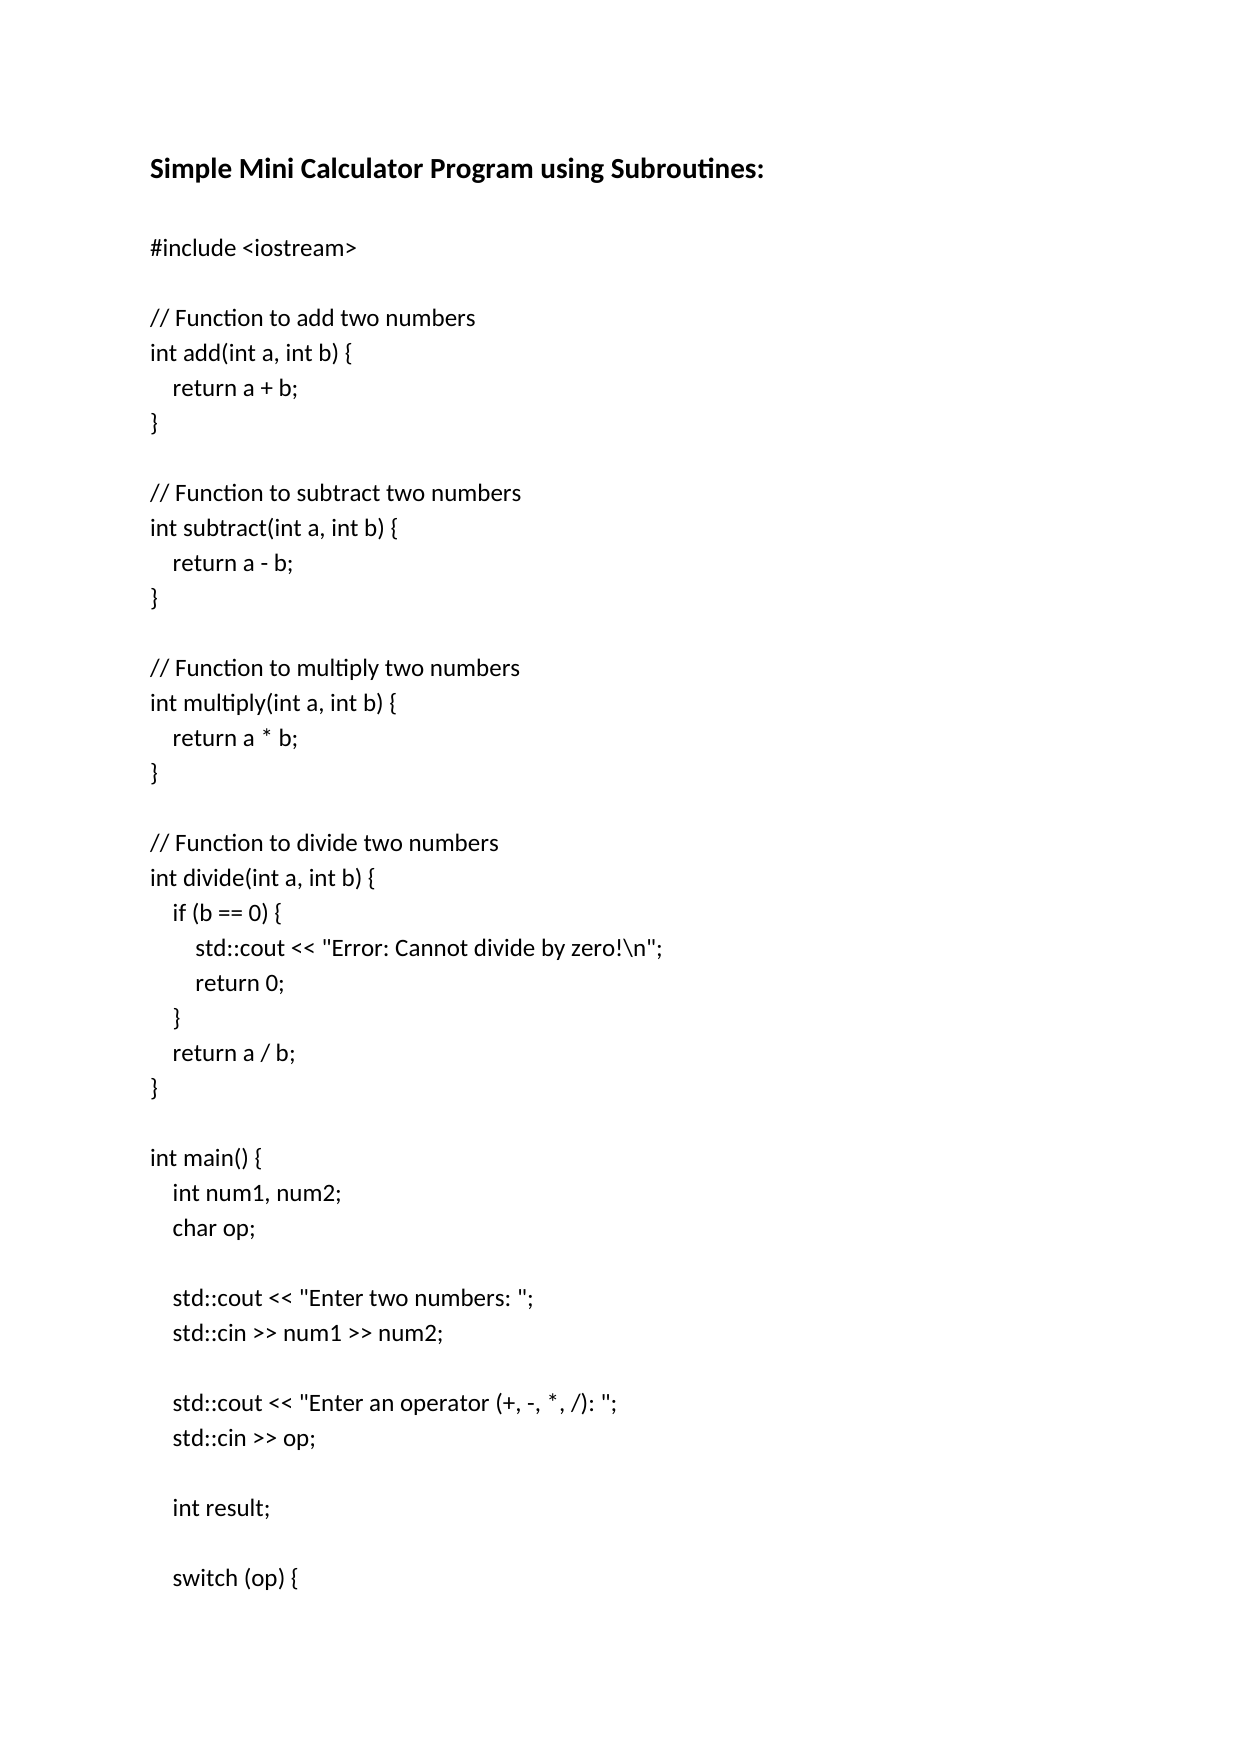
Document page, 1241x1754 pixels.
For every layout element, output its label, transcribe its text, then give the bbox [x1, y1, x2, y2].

text // Function to add two numbers [150, 302, 1090, 332]
text std::cout << "Error: Cannot divide by zero!\n"; [150, 932, 1090, 962]
text return 0; [150, 967, 1090, 997]
text return a - b; [150, 547, 1090, 577]
text char op; [150, 1212, 1090, 1242]
text // Function to divide two numbers [150, 827, 1090, 857]
text int main() { [150, 1142, 1090, 1172]
text std::cin >> op; [150, 1422, 1090, 1452]
text int num1, num2; [150, 1177, 1090, 1207]
text Simple Mini Calculator Program using Subroutines: [150, 150, 1090, 186]
text } [150, 582, 1090, 612]
text // Function to subtract two numbers [150, 477, 1090, 507]
text int divide(int a, int b) { [150, 862, 1090, 892]
text int result; [150, 1492, 1090, 1522]
text #include <iostream> [150, 232, 1090, 262]
text return a + b; [150, 372, 1090, 402]
text return a / b; [150, 1037, 1090, 1067]
text std::cout << "Enter two numbers: "; [150, 1282, 1090, 1312]
text int multiply(int a, int b) { [150, 687, 1090, 717]
text if (b == 0) { [150, 897, 1090, 927]
text // Function to multiply two numbers [150, 652, 1090, 682]
text } [150, 407, 1090, 437]
text } [150, 757, 1090, 787]
text std::cin >> num1 >> num2; [150, 1317, 1090, 1347]
text } [150, 1002, 1090, 1032]
text return a * b; [150, 722, 1090, 752]
text std::cout << "Enter an operator (+, -, *, /): "; [150, 1387, 1090, 1417]
text } [150, 1072, 1090, 1102]
text int subtract(int a, int b) { [150, 512, 1090, 542]
text switch (op) { [150, 1562, 1090, 1592]
text int add(int a, int b) { [150, 337, 1090, 367]
